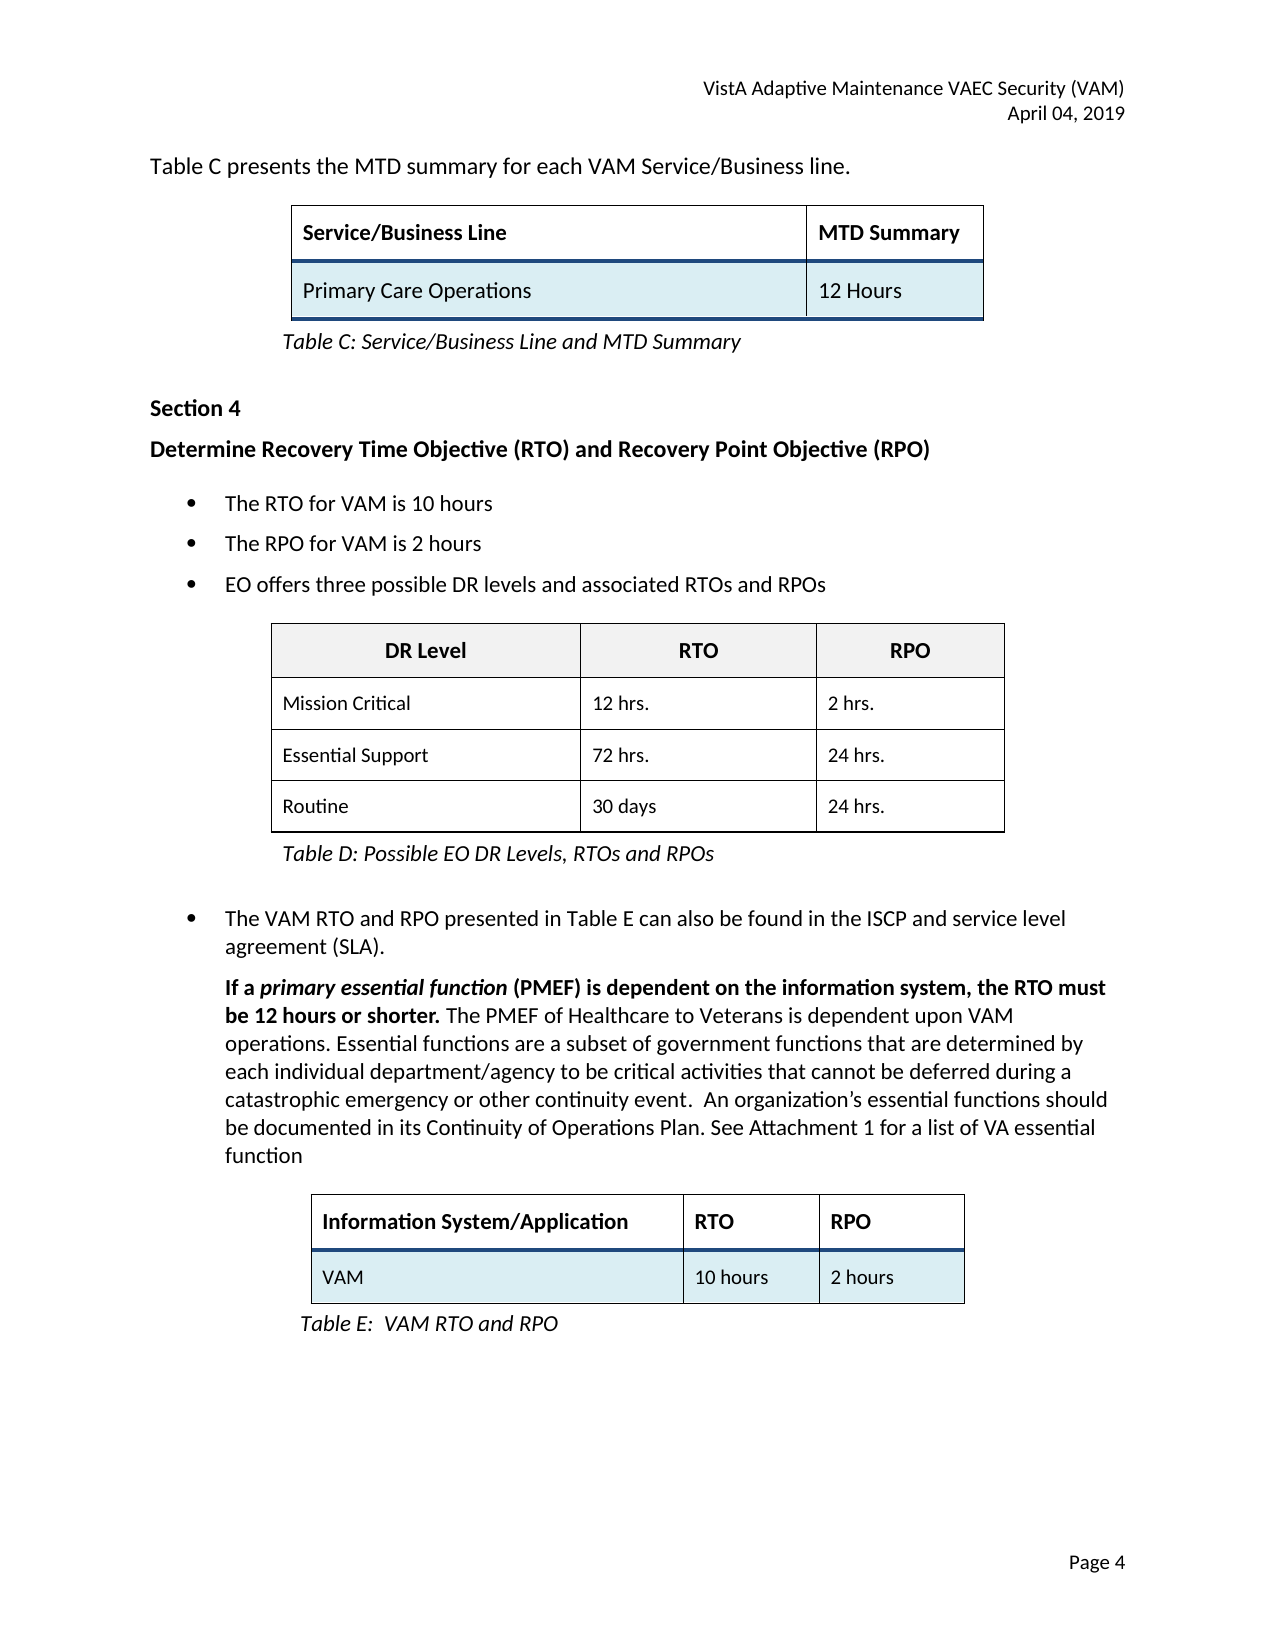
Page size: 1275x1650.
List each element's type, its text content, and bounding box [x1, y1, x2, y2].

table_header DR Level [272, 624, 580, 677]
subtitle Determine Recovery Time Objective (RTO) and Recovery Point Objective (RPO) [150, 434, 1125, 464]
text If a primary essential function (PMEF) is dependent on the information system, the RTO must be 12 hours or shorter. The PMEF of Healthcare to Veterans is dependent upon VAM operations. Essential functions are a subset of government functions that are determined by each individual department/agency to be critical activities that cannot be deferred during a catastrophic emergency or other continuity event. An organization’s essential functions should be documented in its Continuity of Operations Plan. See Attachment 1 for a list of VA essential function [225, 973, 1125, 1169]
table_cell 12 Hours [807, 263, 983, 316]
table_cell VAM [312, 1252, 683, 1302]
list EO offers three possible DR levels and associated RTOs and RPOs [187, 570, 1125, 598]
table_cell 10 hours [684, 1252, 819, 1302]
table_header RTO [581, 624, 816, 677]
table_header Information System/Application [312, 1195, 683, 1247]
subtitle Section 4 [150, 393, 1125, 422]
table_cell 30 days [581, 781, 816, 831]
table_header MTD Summary [807, 206, 983, 259]
table_cell Mission Critical [272, 678, 580, 728]
text Table C: Service/Business Line and MTD Summary [282, 327, 1125, 355]
table_cell 12 hrs. [581, 678, 816, 728]
text Table D: Possible EO DR Levels, RTOs and RPOs [282, 839, 1125, 867]
table_cell 24 hrs. [817, 730, 1004, 780]
list The VAM RTO and RPO presented in Table E can also be found in the ISCP and service level agreement (SLA). [187, 904, 1125, 960]
table_cell Essential Support [272, 730, 580, 780]
table_cell 72 hrs. [581, 730, 816, 780]
list The RPO for VAM is 2 hours [187, 529, 1125, 557]
text Table E: VAM RTO and RPO [300, 1309, 1125, 1337]
list The RTO for VAM is 10 hours [187, 489, 1125, 517]
table_header RPO [820, 1195, 964, 1247]
table_cell 2 hrs. [817, 678, 1004, 728]
table_cell 24 hrs. [817, 781, 1004, 831]
subtitle Table C presents the MTD summary for each VAM Service/Business line. [150, 151, 1125, 180]
table_cell Routine [272, 781, 580, 831]
table_header RTO [684, 1195, 819, 1247]
table_header RPO [817, 624, 1004, 677]
table_header Service/Business Line [292, 206, 806, 259]
table_cell 2 hours [820, 1252, 964, 1302]
table_cell Primary Care Operations [292, 263, 806, 316]
